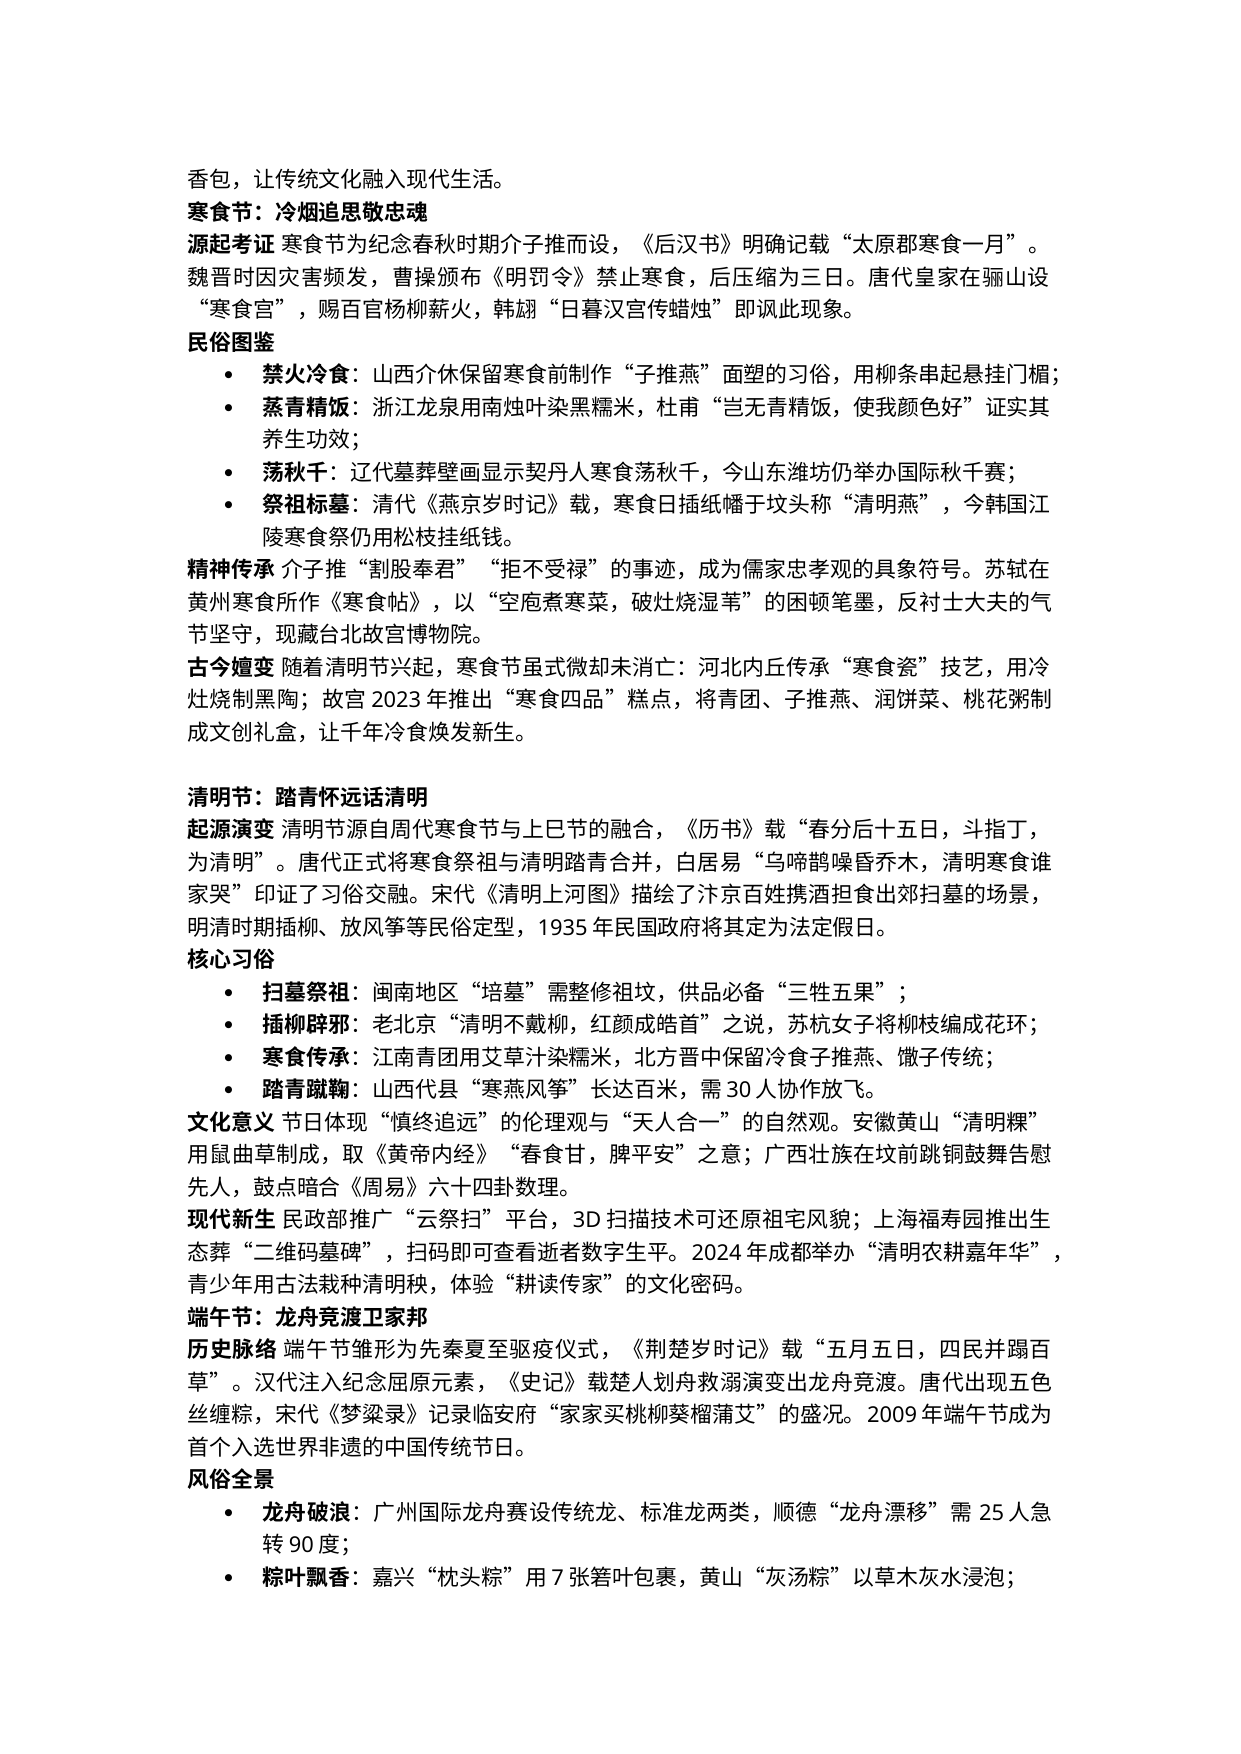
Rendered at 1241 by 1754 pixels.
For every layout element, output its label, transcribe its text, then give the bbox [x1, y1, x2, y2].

text 民俗图鉴 [187, 324, 1053, 357]
text 文化意义 节日体现“慎终追远”的伦理观与“天人合一”的自然观。安徽黄山“清明粿”用鼠曲草制成，取《黄帝内经》“春食甘，脾平安”之意；广西壮族在坟前跳铜鼓舞告慰先人，鼓点暗合《周易》六十四卦数理。 [187, 1104, 1053, 1202]
list 踏青蹴鞠：山西代县“寒燕风筝”长达百米，需30人协作放飞。 [225, 1072, 1053, 1104]
text 清明节：踏青怀远话清明 [187, 779, 1053, 812]
text 历史脉络 端午节雏形为先秦夏至驱疫仪式，《荆楚岁时记》载“五月五日，四民并蹋百草”。汉代注入纪念屈原元素，《史记》载楚人划舟救溺演变出龙舟竞渡。唐代出现五色丝缠粽，宋代《梦粱录》记录临安府“家家买桃柳葵榴蒲艾”的盛况。2009年端午节成为首个入选世界非遗的中国传统节日。 [187, 1332, 1053, 1462]
list 扫墓祭祖：闽南地区“培墓”需整修祖坟，供品必备“三牲五果”； [225, 974, 1053, 1007]
text 起源演变 清明节源自周代寒食节与上巳节的融合，《历书》载“春分后十五日，斗指丁，为清明”。唐代正式将寒食祭祖与清明踏青合并，白居易“乌啼鹊噪昏乔木，清明寒食谁家哭”印证了习俗交融。宋代《清明上河图》描绘了汴京百姓携酒担食出郊扫墓的场景，明清时期插柳、放风筝等民俗定型，1935年民国政府将其定为法定假日。 [187, 812, 1053, 942]
list 插柳辟邪：老北京“清明不戴柳，红颜成皓首”之说，苏杭女子将柳枝编成花环； [225, 1007, 1053, 1039]
list 寒食传承：江南青团用艾草汁染糯米，北方晋中保留冷食子推燕、馓子传统； [225, 1039, 1053, 1072]
list 龙舟破浪：广州国际龙舟赛设传统龙、标准龙两类，顺德“龙舟漂移”需25人急转90度； [225, 1494, 1053, 1559]
text 现代新生 民政部推广“云祭扫”平台，3D扫描技术可还原祖宅风貌；上海福寿园推出生态葬“二维码墓碑”，扫码即可查看逝者数字生平。2024年成都举办“清明农耕嘉年华”，青少年用古法栽种清明秧，体验“耕读传家”的文化密码。 [187, 1202, 1053, 1299]
list 禁火冷食：山西介休保留寒食前制作“子推燕”面塑的习俗，用柳条串起悬挂门楣； [225, 357, 1053, 389]
list 粽叶飘香：嘉兴“枕头粽”用7张箬叶包裹，黄山“灰汤粽”以草木灰水浸泡； [225, 1559, 1053, 1592]
text 寒食节：冷烟追思敬忠魂 [187, 194, 1053, 227]
list 蒸青精饭：浙江龙泉用南烛叶染黑糯米，杜甫“岂无青精饭，使我颜色好”证实其养生功效； [225, 389, 1053, 454]
text 古今嬗变 随着清明节兴起，寒食节虽式微却未消亡：河北内丘传承“寒食瓷”技艺，用冷灶烧制黑陶；故宫2023年推出“寒食四品”糕点，将青团、子推燕、润饼菜、桃花粥制成文创礼盒，让千年冷食焕发新生。 [187, 649, 1053, 747]
text 风俗全景 [187, 1462, 1053, 1494]
text 端午节：龙舟竞渡卫家邦 [187, 1299, 1053, 1332]
list 荡秋千：辽代墓葬壁画显示契丹人寒食荡秋千，今山东潍坊仍举办国际秋千赛； [225, 454, 1053, 487]
list 祭祖标墓：清代《燕京岁时记》载，寒食日插纸幡于坟头称“清明燕”，今韩国江陵寒食祭仍用松枝挂纸钱。 [225, 487, 1053, 552]
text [187, 162, 1053, 194]
text 源起考证 寒食节为纪念春秋时期介子推而设，《后汉书》明确记载“太原郡寒食一月”。魏晋时因灾害频发，曹操颁布《明罚令》禁止寒食，后压缩为三日。唐代皇家在骊山设“寒食宫”，赐百官杨柳薪火，韩翃“日暮汉宫传蜡烛”即讽此现象。 [187, 227, 1053, 324]
text 核心习俗 [187, 942, 1053, 974]
text 精神传承 介子推“割股奉君”“拒不受禄”的事迹，成为儒家忠孝观的具象符号。苏轼在黄州寒食所作《寒食帖》，以“空庖煮寒菜，破灶烧湿苇”的困顿笔墨，反衬士大夫的气节坚守，现藏台北故宫博物院。 [187, 552, 1053, 649]
